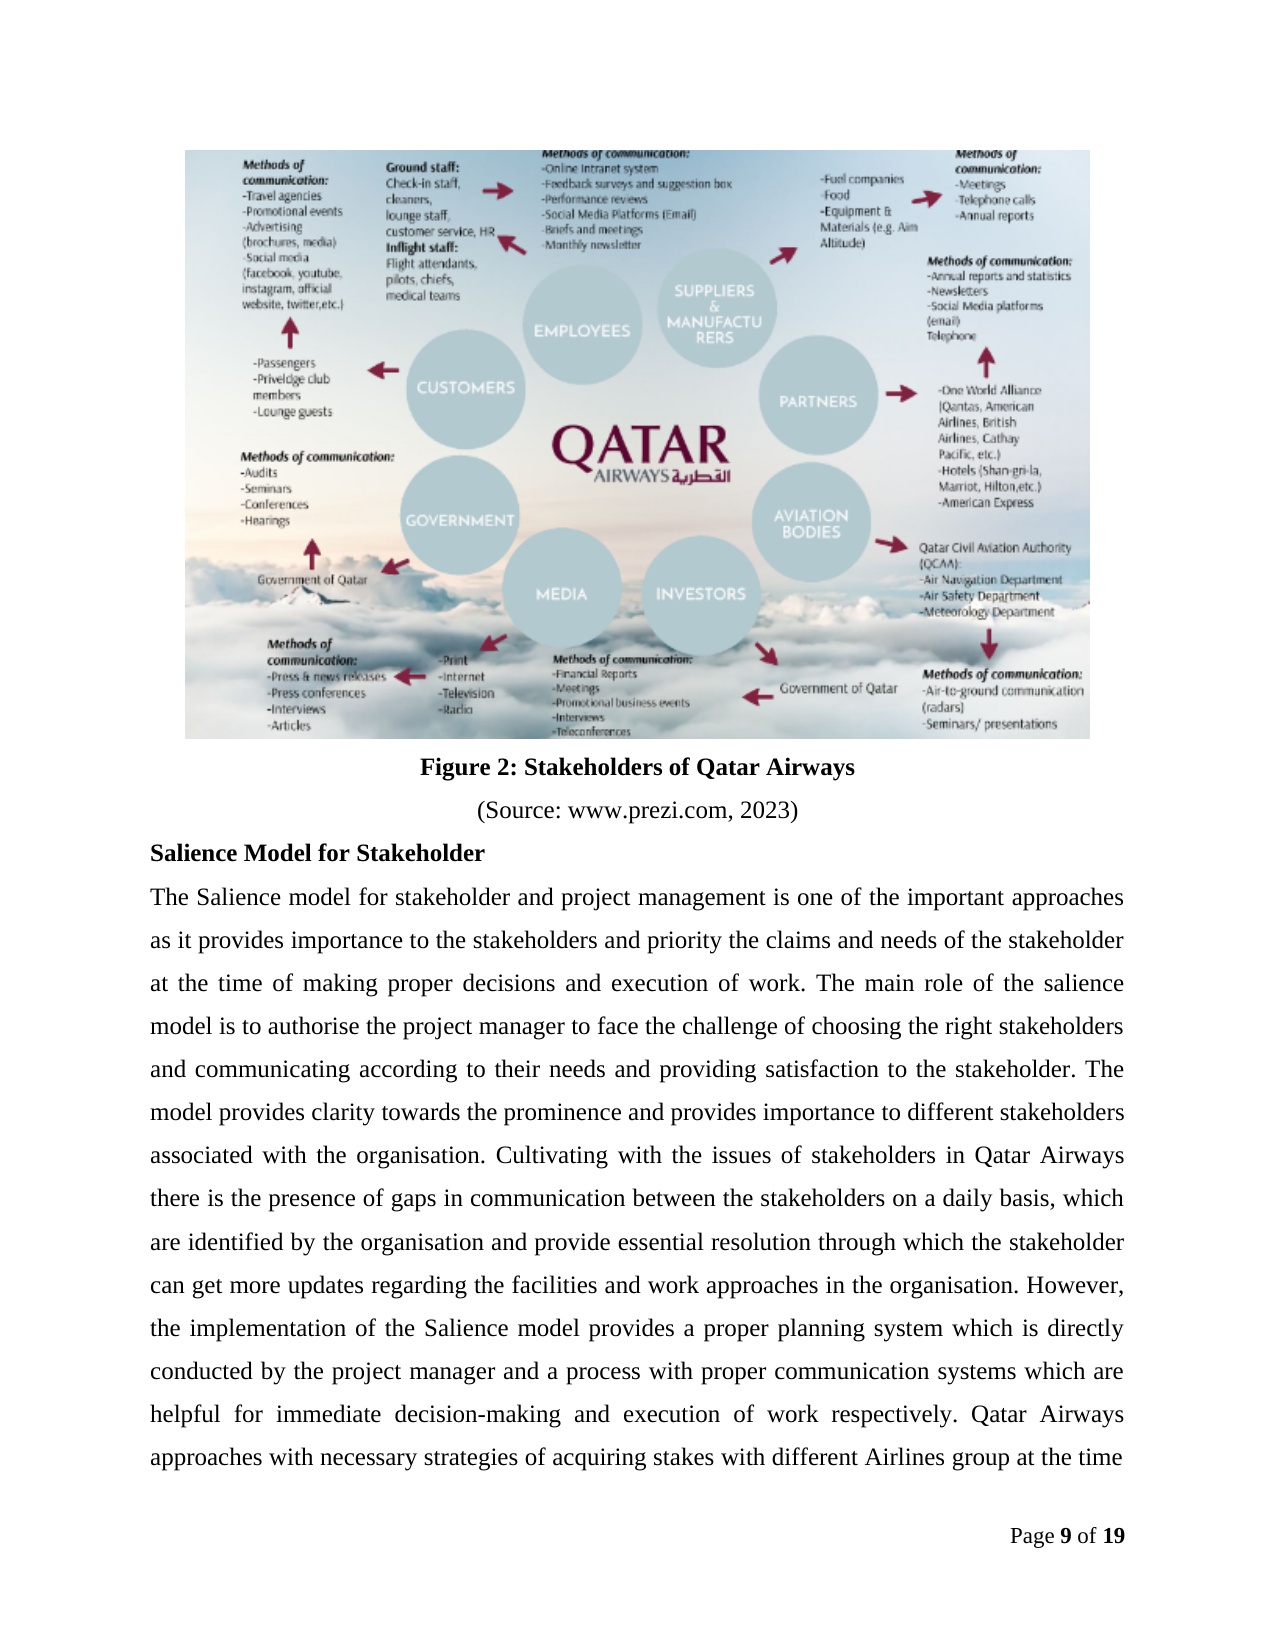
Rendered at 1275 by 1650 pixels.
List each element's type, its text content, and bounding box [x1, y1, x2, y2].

text Salience Model for Stakeholder [150, 838, 1125, 867]
text (Source: www.prezi.com, 2023) [150, 795, 1125, 824]
picture [185, 150, 1090, 739]
text Figure 2: Stakeholders of Qatar Airways [150, 752, 1125, 781]
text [150, 882, 1125, 1471]
